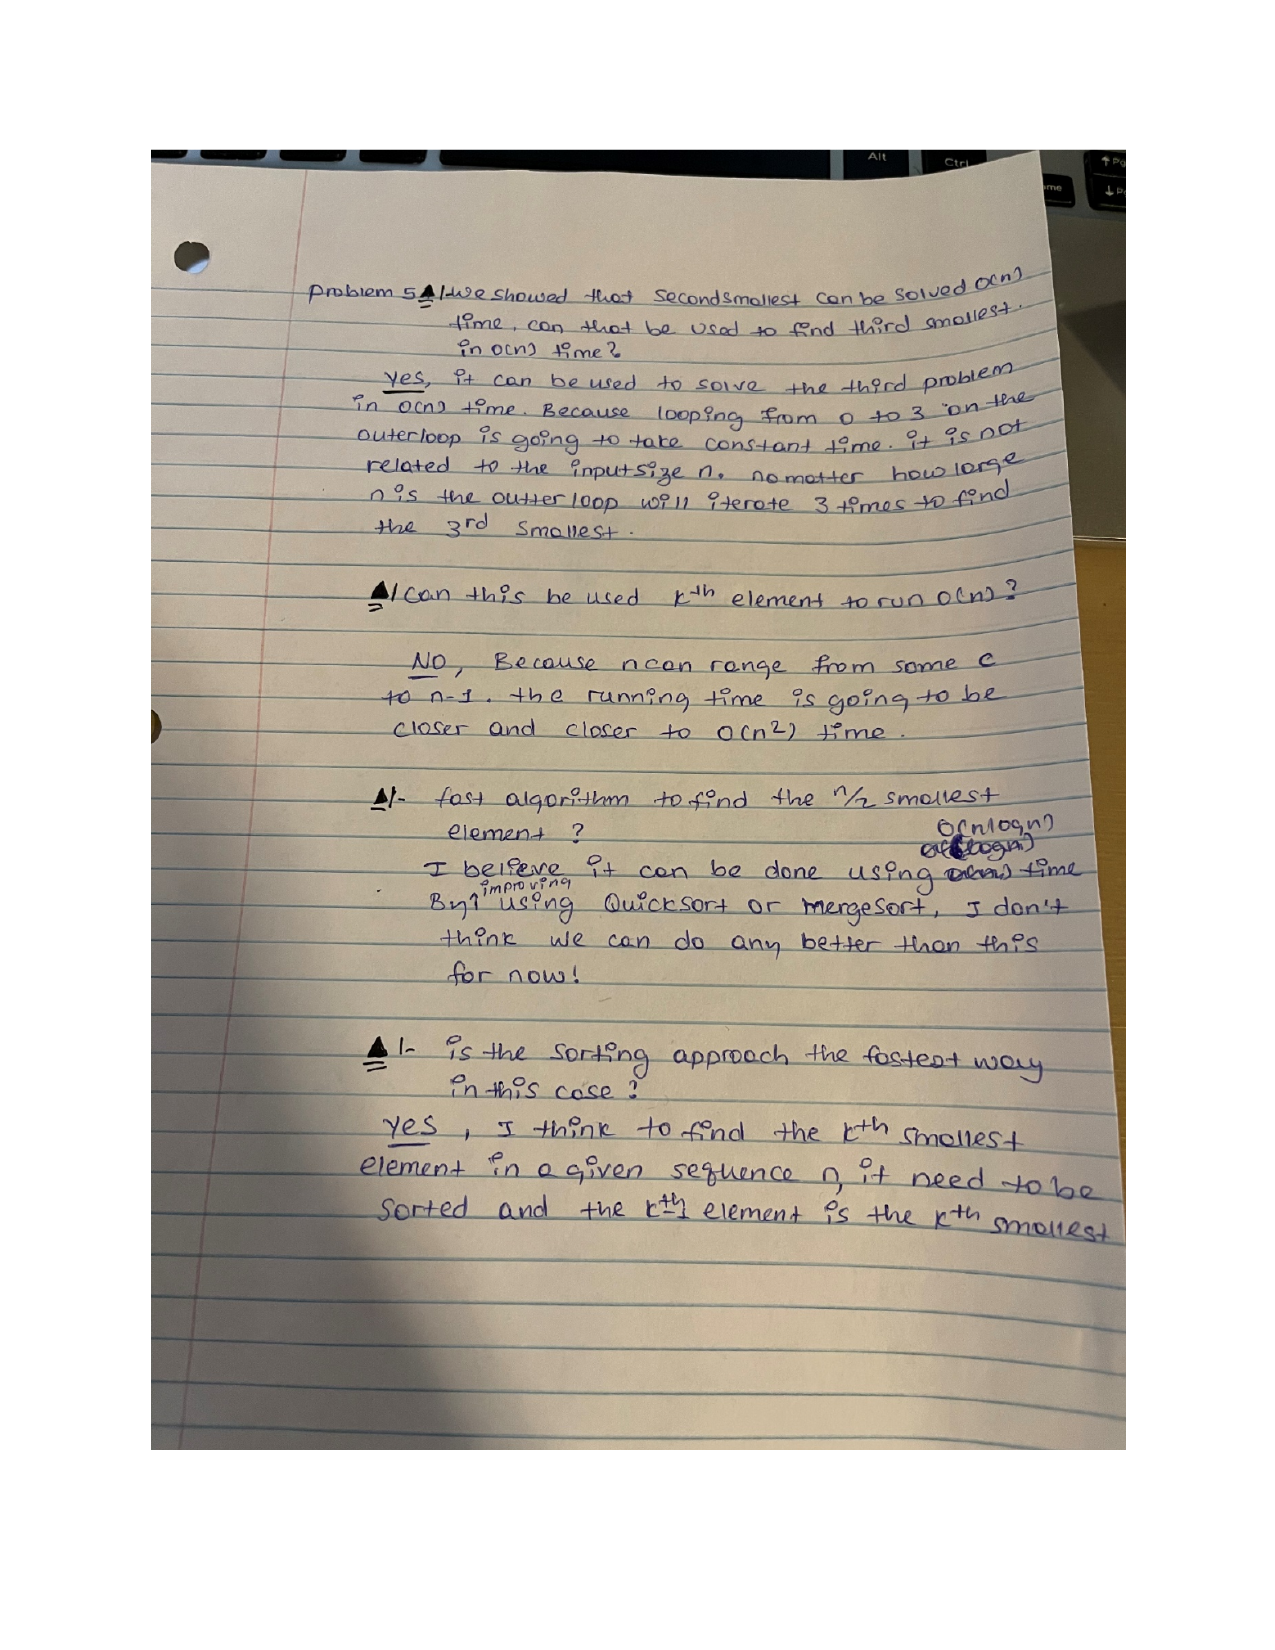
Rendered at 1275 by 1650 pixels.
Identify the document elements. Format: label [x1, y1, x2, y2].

picture [152, 151, 1126, 1448]
